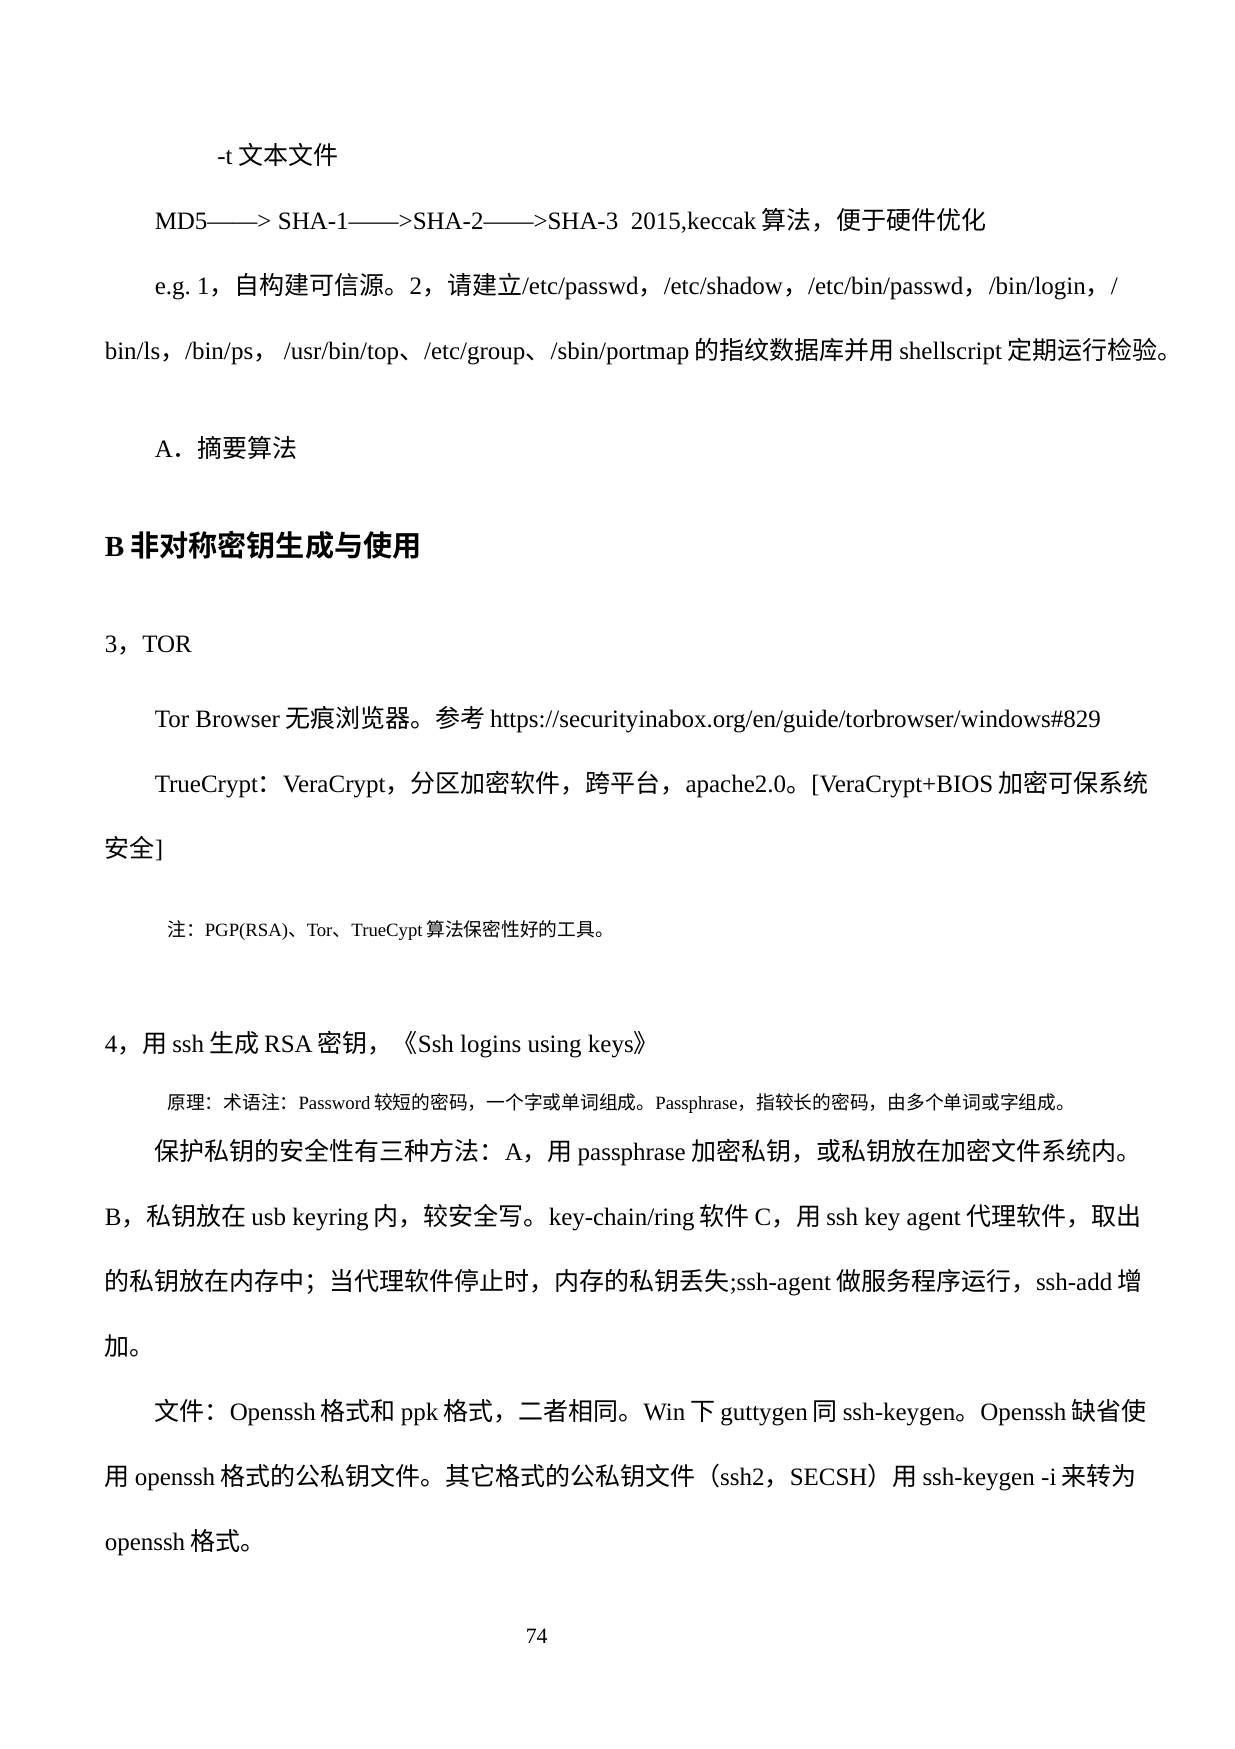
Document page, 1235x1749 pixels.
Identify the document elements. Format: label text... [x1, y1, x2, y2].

text B非对称密钥生成与使用 [104, 511, 1159, 576]
text Tor Browser无痕浏览器。参考https://securityinabox.org/en/guide/torbrowser/windows#829 [104, 684, 1159, 749]
text -t 文本文件 [104, 121, 1159, 186]
text 注：PGP(RSA)、Tor、TrueCypt算法保密性好的工具。 [167, 912, 1159, 944]
text TrueCrypt：VeraCrypt，分区加密软件，跨平台，apache2.0。[VeraCrypt+BIOS加密可保系统安全] [104, 749, 1159, 879]
text 3，TOR [104, 609, 1159, 674]
text 4，用ssh生成RSA密钥，《Ssh logins using keys》 [104, 1009, 1159, 1074]
text e.g. 1，自构建可信源。2，请建立/etc/passwd，/etc/shadow，/etc/bin/passwd，/bin/login，/bin/ls，/bin/ps， /usr/bin/top、/etc/group、/sbin/portmap的指纹数据库并用shellscript定期运行检验。 [104, 251, 1159, 381]
text MD5——> SHA-1——>SHA-2——>SHA-3 2015,keccak算法，便于硬件优化 [104, 186, 1159, 251]
text A．摘要算法 [104, 414, 1159, 479]
text 原理：术语注：Password较短的密码，一个字或单词组成。Passphrase，指较长的密码，由多个单词或字组成。 [167, 1085, 1159, 1117]
text 文件：Openssh格式和ppk格式，二者相同。Win下guttygen同ssh-keygen。Openssh缺省使用openssh格式的公私钥文件。其它格式的公私钥文件（ssh2，SECSH）用ssh-keygen -i来转为openssh格式。 [104, 1377, 1159, 1572]
text 保护私钥的安全性有三种方法：A，用passphrase加密私钥，或私钥放在加密文件系统内。B，私钥放在usb keyring内，较安全写。key-chain/ring软件C，用ssh key agent代理软件，取出的私钥放在内存中；当代理软件停止时，内存的私钥丢失;ssh-agent做服务程序运行，ssh-add增加。 [104, 1117, 1159, 1377]
